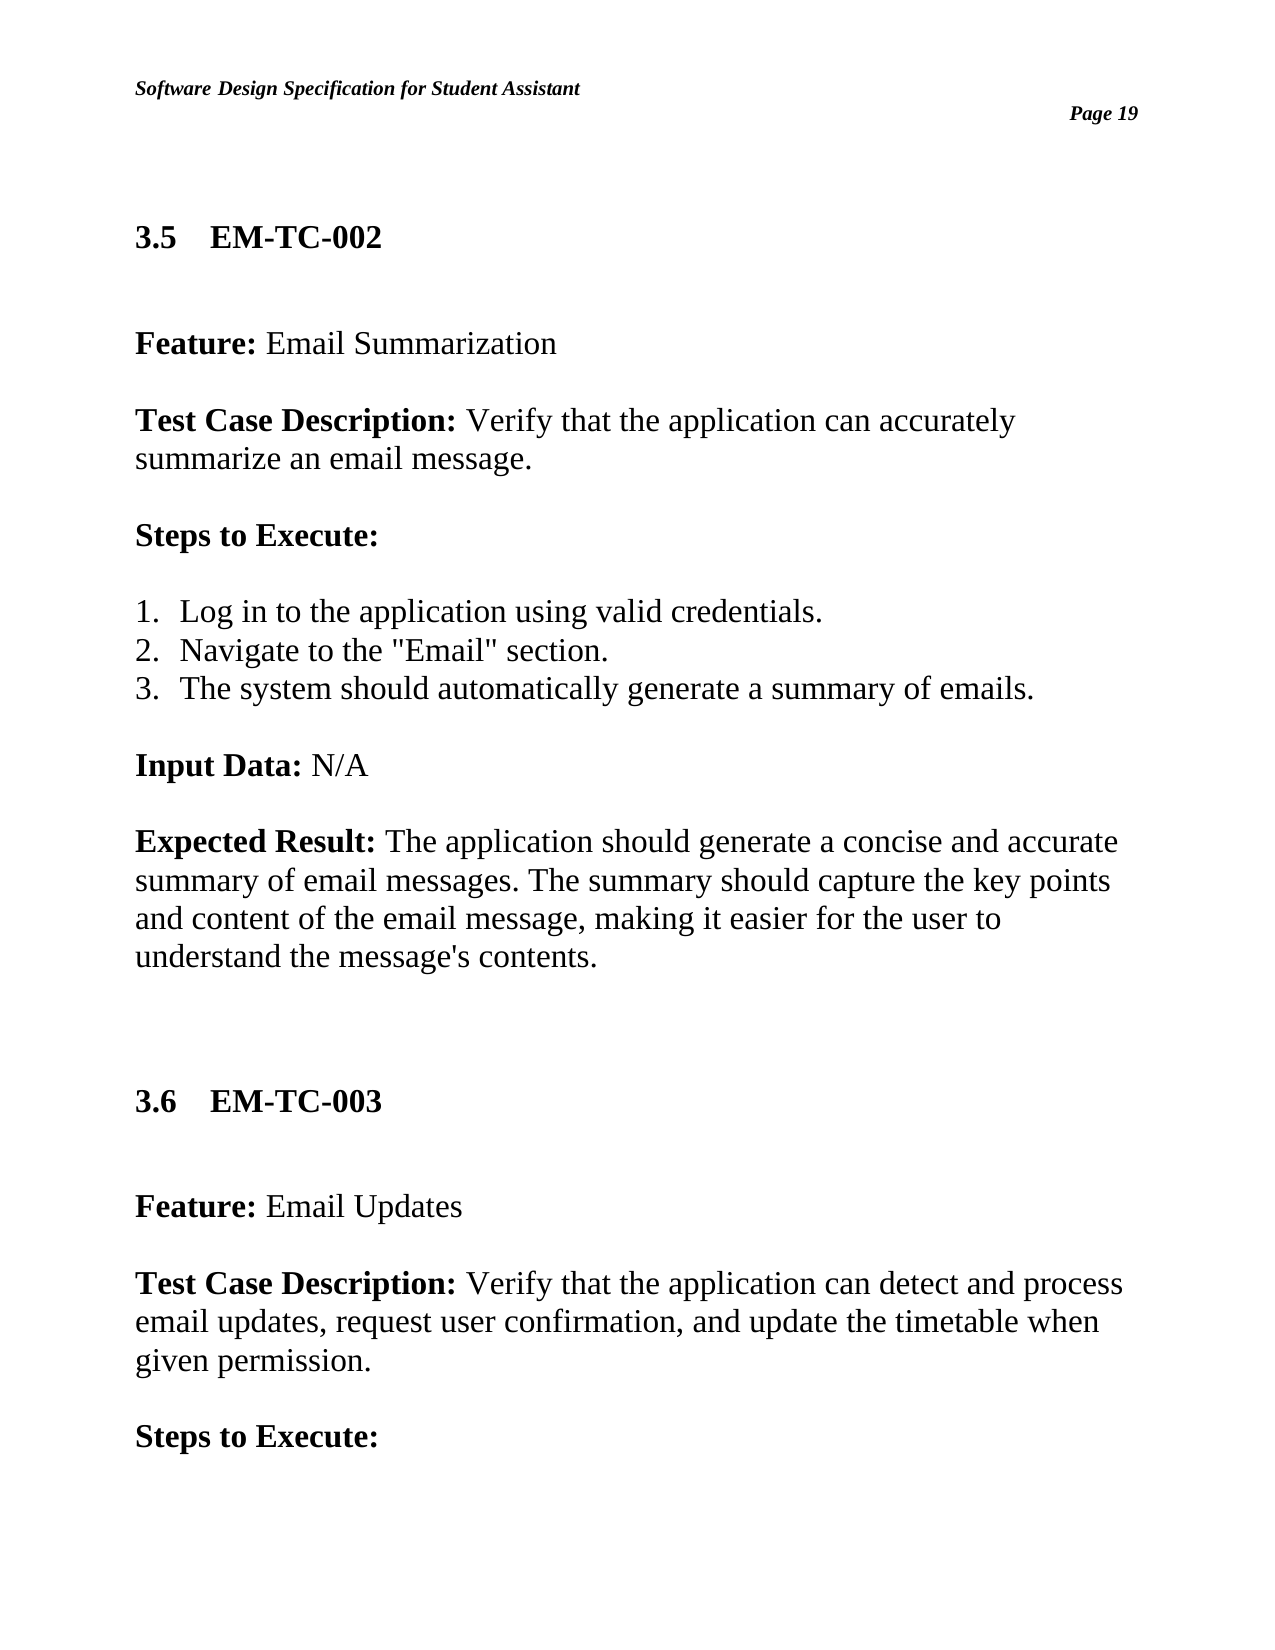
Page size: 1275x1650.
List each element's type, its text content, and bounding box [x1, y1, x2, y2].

list Test Case Description: Verify that the application can detect and process email updates, request user confirmation, and update the timetable when given permission. [135, 1263, 1140, 1378]
list Test Case Description: Verify that the application can accurately summarize an email message. [135, 400, 1140, 477]
list The system should automatically generate a summary of emails. [135, 668, 1140, 707]
subtitle EM-TC-003 [135, 1081, 1140, 1119]
list Steps to Execute: [135, 515, 1140, 553]
list Feature: Email Updates [135, 1187, 1140, 1225]
list Navigate to the "Email" section. [135, 630, 1140, 668]
list Expected Result: The application should generate a concise and accurate summary of email messages. The summary should capture the key points and content of the email message, making it easier for the user to understand the message's contents. [135, 822, 1140, 975]
list Feature: Email Summarization [135, 323, 1140, 362]
list Log in to the application using valid credentials. [135, 592, 1140, 630]
list Input Data: N/A [135, 745, 1140, 783]
subtitle EM-TC-002 [135, 217, 1140, 256]
list Steps to Execute: [135, 1417, 1140, 1455]
